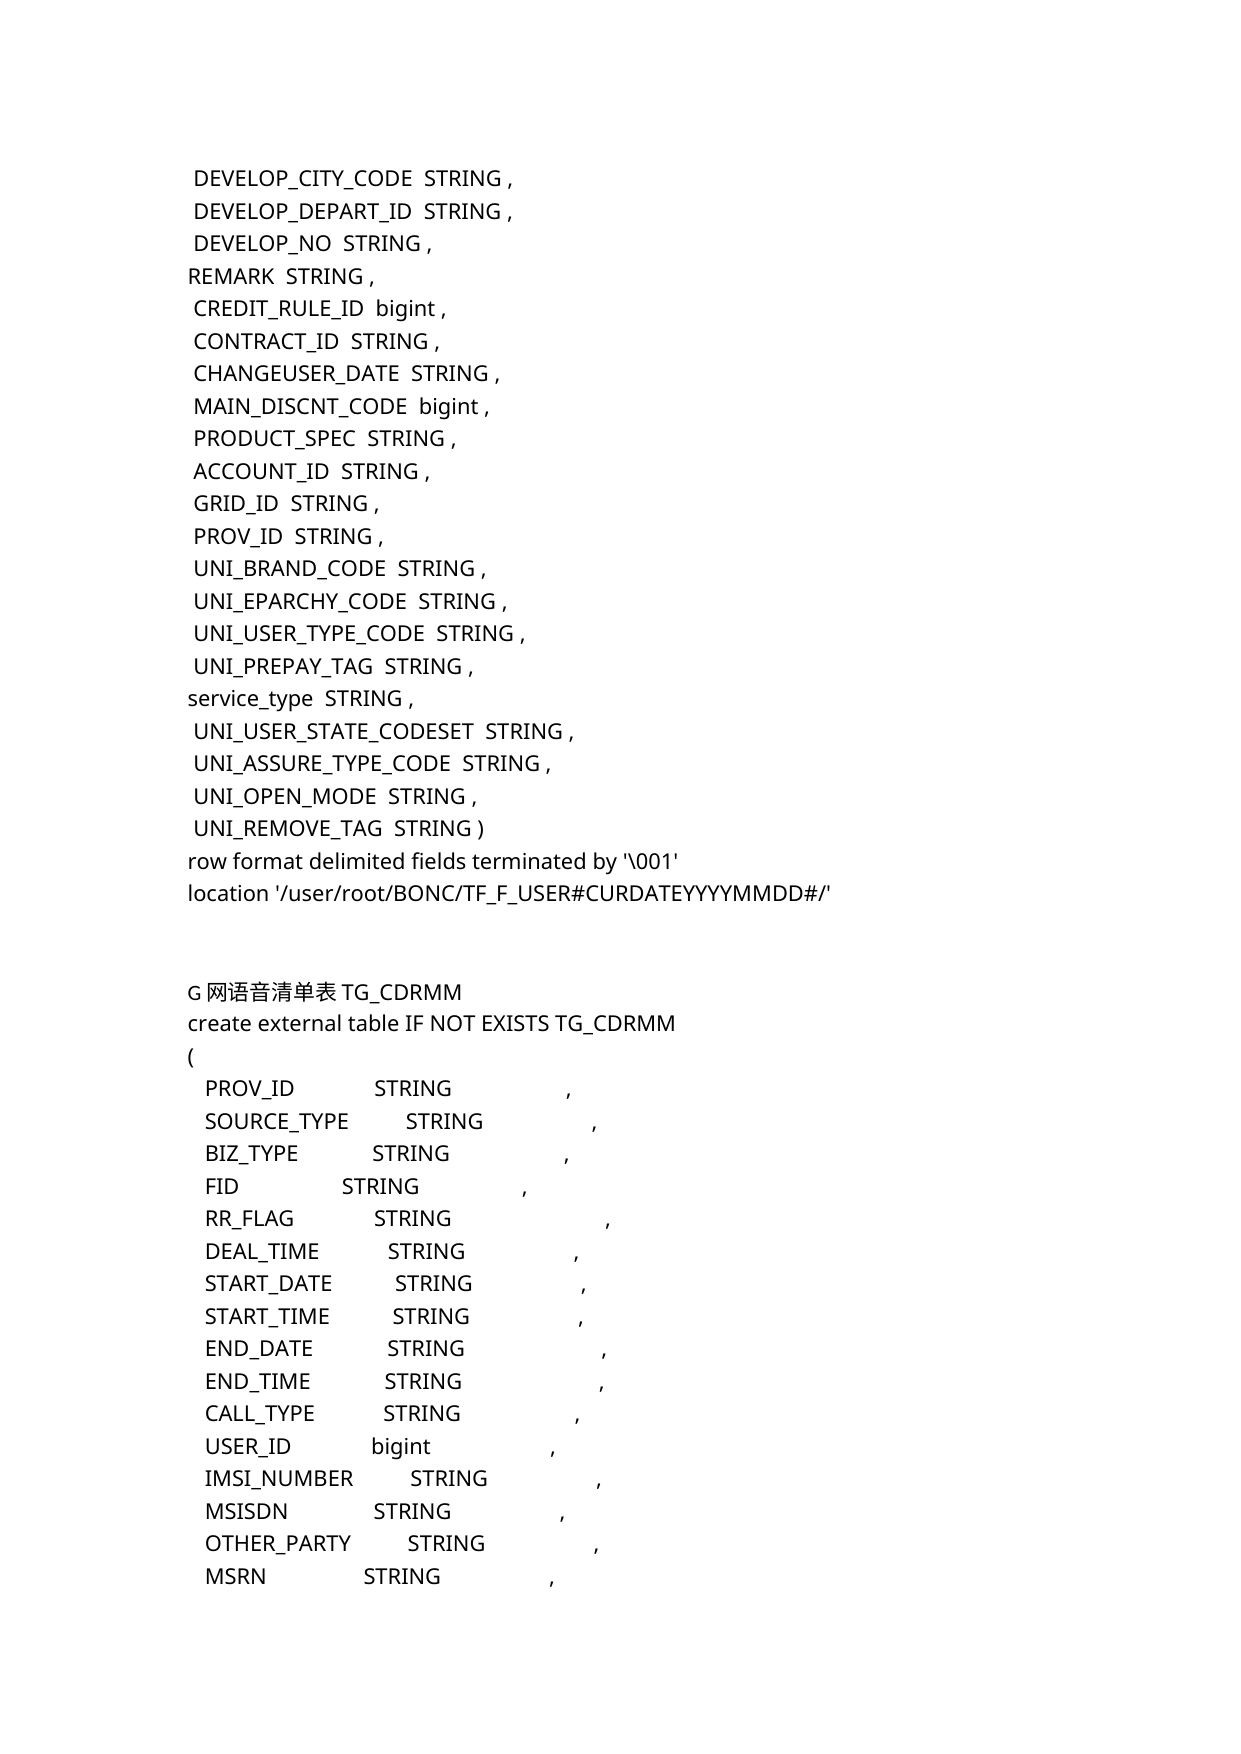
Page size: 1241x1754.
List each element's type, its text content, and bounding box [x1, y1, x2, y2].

text UNI_ASSURE_TYPE_CODE STRING , [187, 747, 1053, 779]
text CONTRACT_ID STRING , [187, 324, 1053, 357]
text service_type STRING , [187, 682, 1053, 714]
text location '/user/root/BONC/TF_F_USER#CURDATEYYYYMMDD#/' [187, 877, 1053, 909]
text DEVELOP_CITY_CODE STRING , [187, 162, 1053, 194]
text UNI_USER_STATE_CODESET STRING , [187, 714, 1053, 747]
text UNI_USER_TYPE_CODE STRING , [187, 617, 1053, 649]
text PRODUCT_SPEC STRING , [187, 422, 1053, 454]
text MAIN_DISCNT_CODE bigint , [187, 389, 1053, 422]
text DEVELOP_NO STRING , [187, 227, 1053, 259]
text USER_ID bigint , [187, 1429, 1053, 1462]
text GRID_ID STRING , [187, 487, 1053, 519]
text CREDIT_RULE_ID bigint , [187, 292, 1053, 324]
text SOURCE_TYPE STRING , [187, 1104, 1053, 1137]
text UNI_REMOVE_TAG STRING ) [187, 812, 1053, 844]
text IMSI_NUMBER STRING , [187, 1462, 1053, 1494]
text MSISDN STRING , [187, 1494, 1053, 1527]
text REMARK STRING , [187, 259, 1053, 292]
text START_DATE STRING , [187, 1267, 1053, 1299]
text DEAL_TIME STRING , [187, 1234, 1053, 1267]
text PROV_ID STRING , [187, 1072, 1053, 1104]
text ACCOUNT_ID STRING , [187, 454, 1053, 487]
text UNI_BRAND_CODE STRING , [187, 552, 1053, 584]
text START_TIME STRING , [187, 1299, 1053, 1332]
text G网语音清单表TG_CDRMM [187, 974, 1053, 1007]
text PROV_ID STRING , [187, 519, 1053, 552]
text OTHER_PARTY STRING , [187, 1527, 1053, 1559]
text UNI_EPARCHY_CODE STRING , [187, 584, 1053, 617]
text UNI_OPEN_MODE STRING , [187, 779, 1053, 812]
text END_TIME STRING , [187, 1364, 1053, 1397]
text END_DATE STRING , [187, 1332, 1053, 1364]
text create external table IF NOT EXISTS TG_CDRMM [187, 1007, 1053, 1039]
text BIZ_TYPE STRING , [187, 1137, 1053, 1169]
text FID STRING , [187, 1169, 1053, 1202]
text ( [187, 1039, 1053, 1072]
text CALL_TYPE STRING , [187, 1397, 1053, 1429]
text RR_FLAG STRING , [187, 1202, 1053, 1234]
text CHANGEUSER_DATE STRING , [187, 357, 1053, 389]
text DEVELOP_DEPART_ID STRING , [187, 194, 1053, 227]
text row format delimited fields terminated by '\001' [187, 844, 1053, 877]
text MSRN STRING , [187, 1559, 1053, 1592]
text UNI_PREPAY_TAG STRING , [187, 649, 1053, 682]
